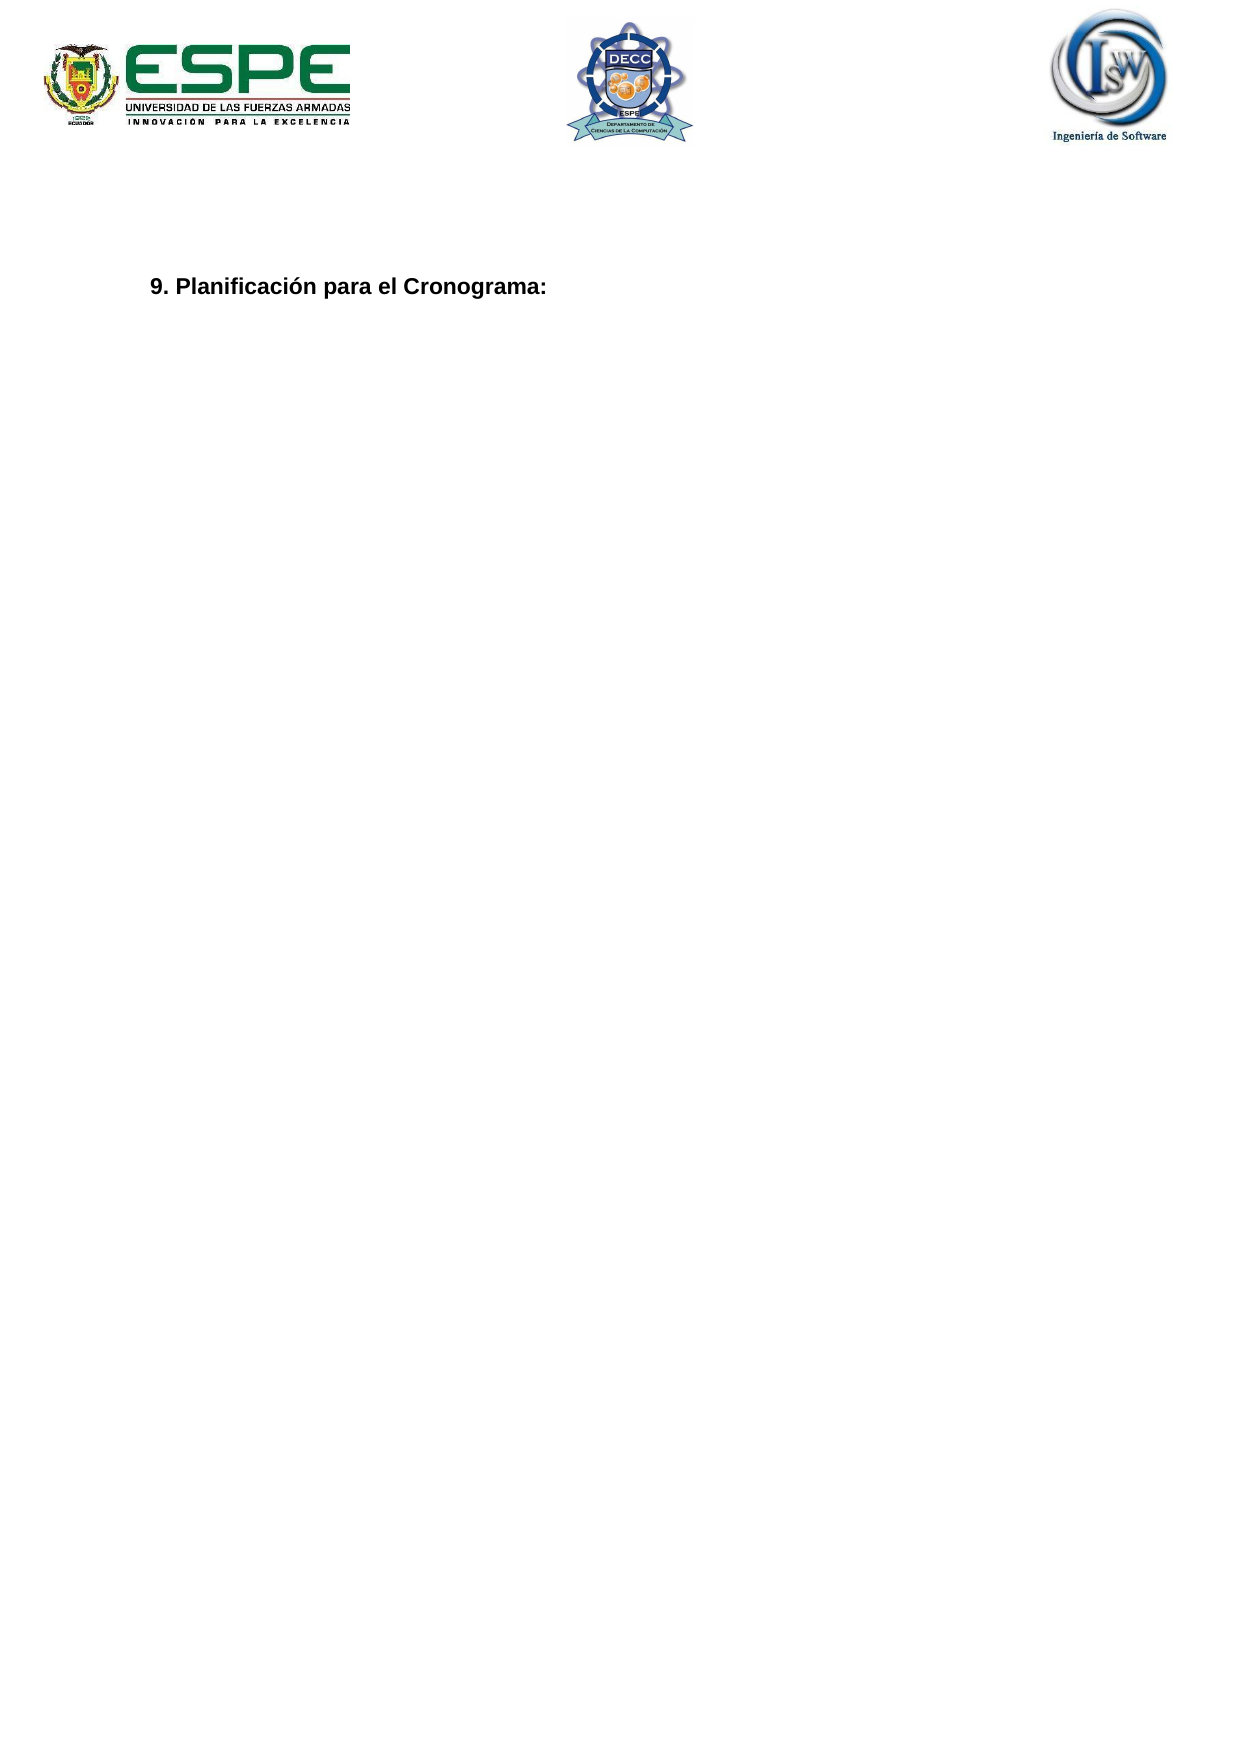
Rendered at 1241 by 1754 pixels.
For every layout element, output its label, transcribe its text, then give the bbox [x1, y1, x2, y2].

picture [565, 17, 695, 147]
text 9. Planificación para el Cronograma: [150, 273, 1090, 299]
picture [1043, 6, 1174, 148]
picture [43, 44, 350, 125]
